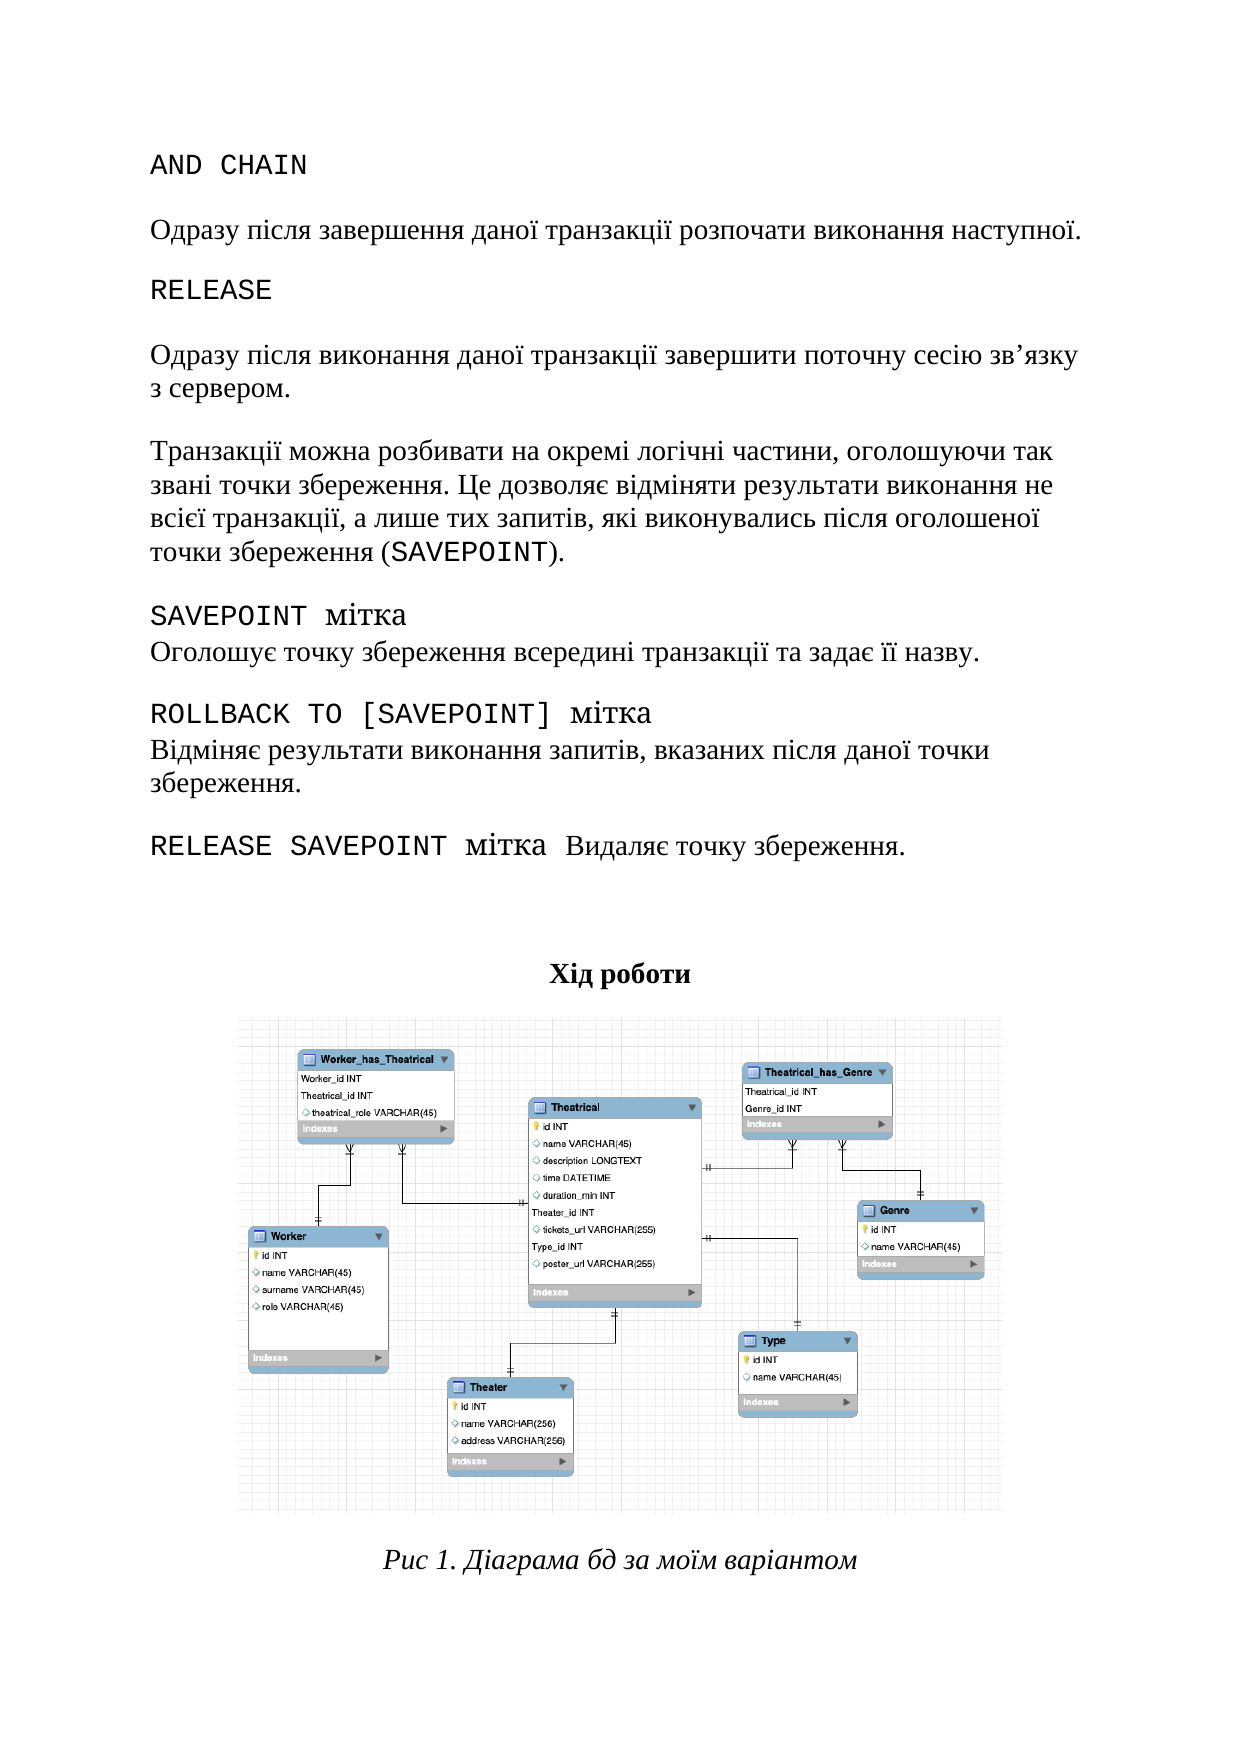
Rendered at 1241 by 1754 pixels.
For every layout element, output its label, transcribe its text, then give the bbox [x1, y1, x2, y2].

text Одразу після завершення даної транзакції розпочати виконання наступної. [150, 212, 1090, 246]
text Одразу після виконання даної транзакції завершити поточну сесію зв’язку з сервером. [150, 337, 1090, 404]
text Транзакції можна розбивати на окремі логічні частини, оголошуючи так звані точки збереження. Це дозволяє відміняти результати виконання не всієї транзакції, а лише тих запитів, які виконувались після оголошеної точки збереження (SAVEPOINT). [150, 433, 1090, 570]
picture [237, 1018, 1003, 1513]
text Рис 1. Діаграма бд за моїм варіантом [150, 1542, 1090, 1576]
text RELEASE [150, 275, 1090, 308]
text ROLLBACK TO [SAVEPOINT] мітка Відміняє результати виконання запитів, вказаних після даної точки збереження. [150, 697, 1090, 799]
text SAVEPOINT мітка Оголошує точку збереження всередині транзакції та задає її назву. [150, 599, 1090, 668]
text Хід роботи [150, 956, 1090, 989]
text RELEASE SAVEPOINT мітка Видаляє точку збереження. [150, 828, 1090, 864]
text AND CHAIN [150, 150, 1090, 183]
